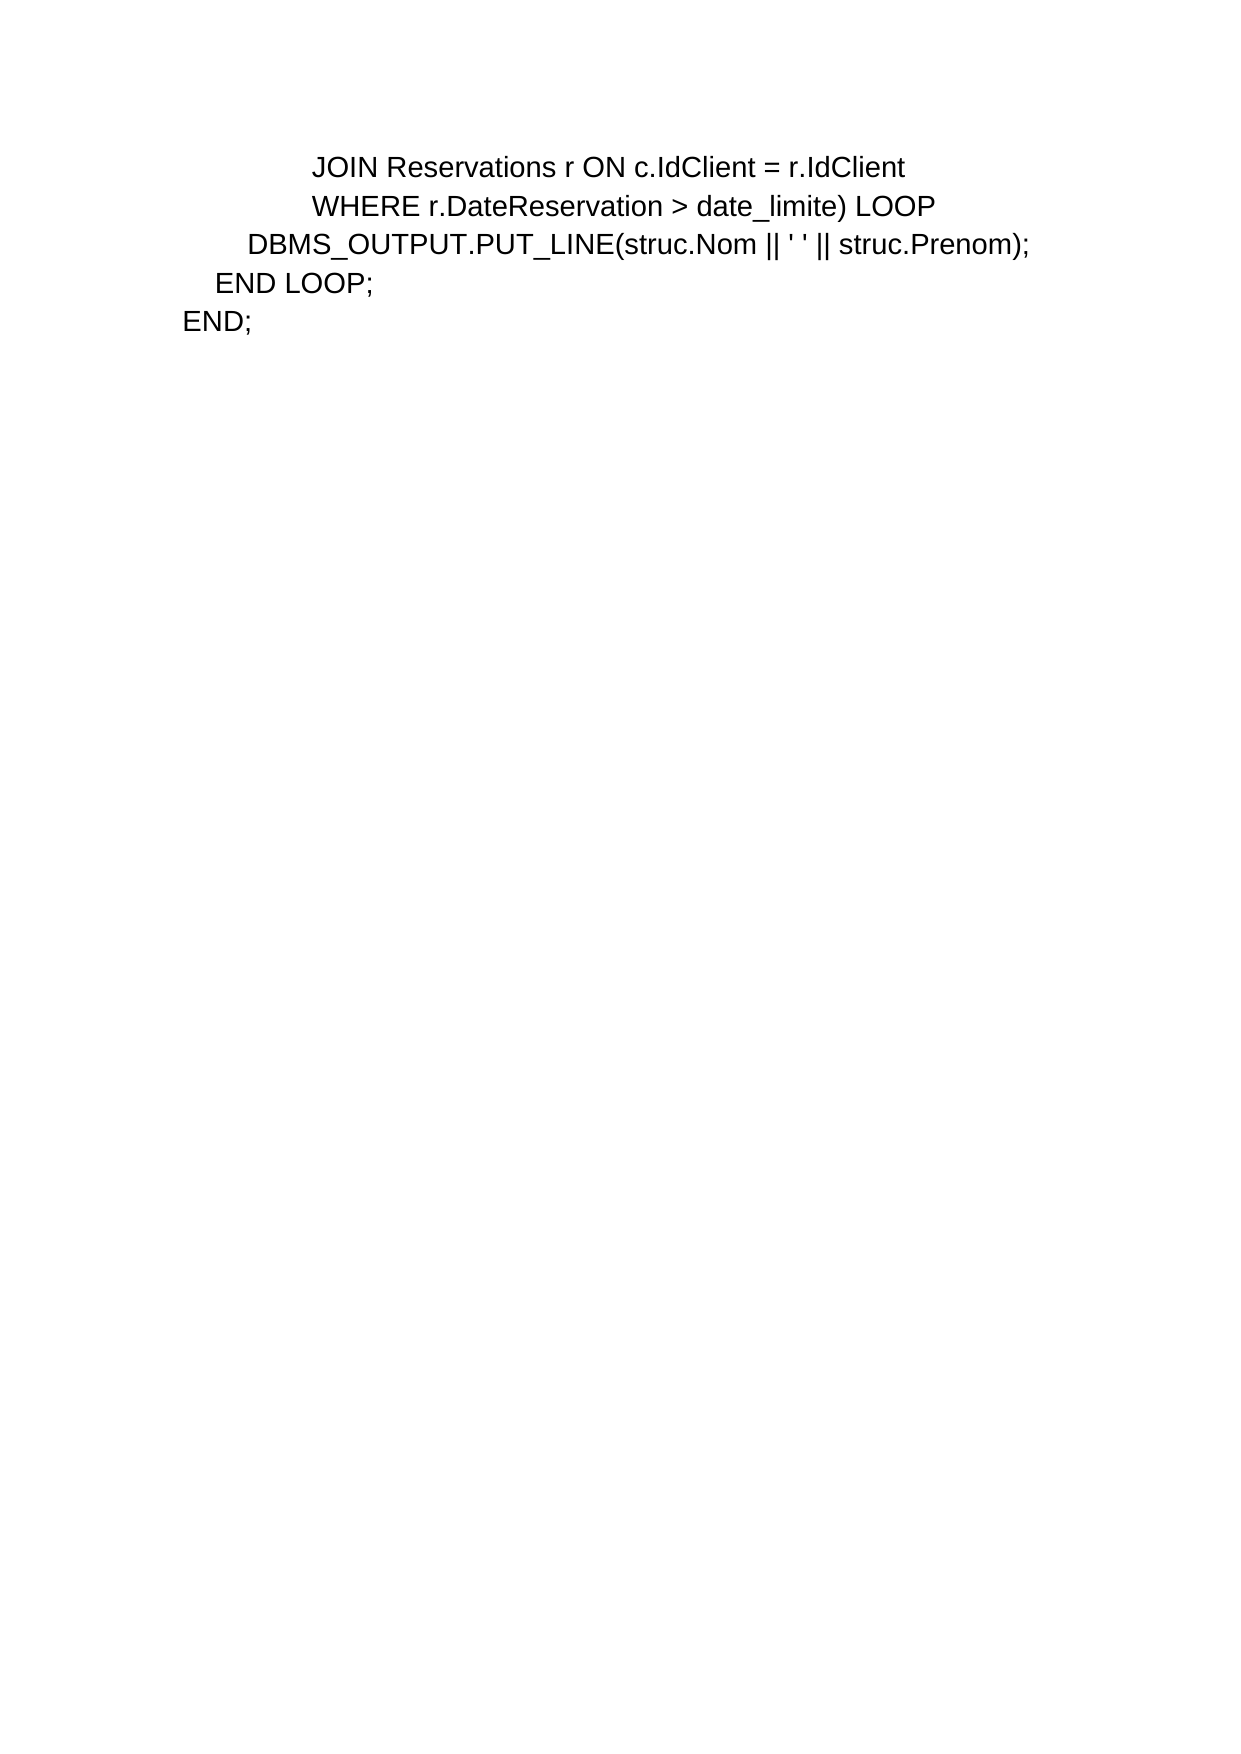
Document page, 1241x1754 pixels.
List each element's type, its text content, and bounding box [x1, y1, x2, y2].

text WHERE r.DateReservation > date_limite) LOOP [150, 188, 1090, 222]
text JOIN Reservations r ON c.IdClient = r.IdClient [150, 150, 1090, 183]
text END; [150, 304, 1090, 338]
text DBMS_OUTPUT.PUT_LINE(struc.Nom || ' ' || struc.Prenom); [150, 227, 1090, 261]
text END LOOP; [150, 266, 1090, 299]
